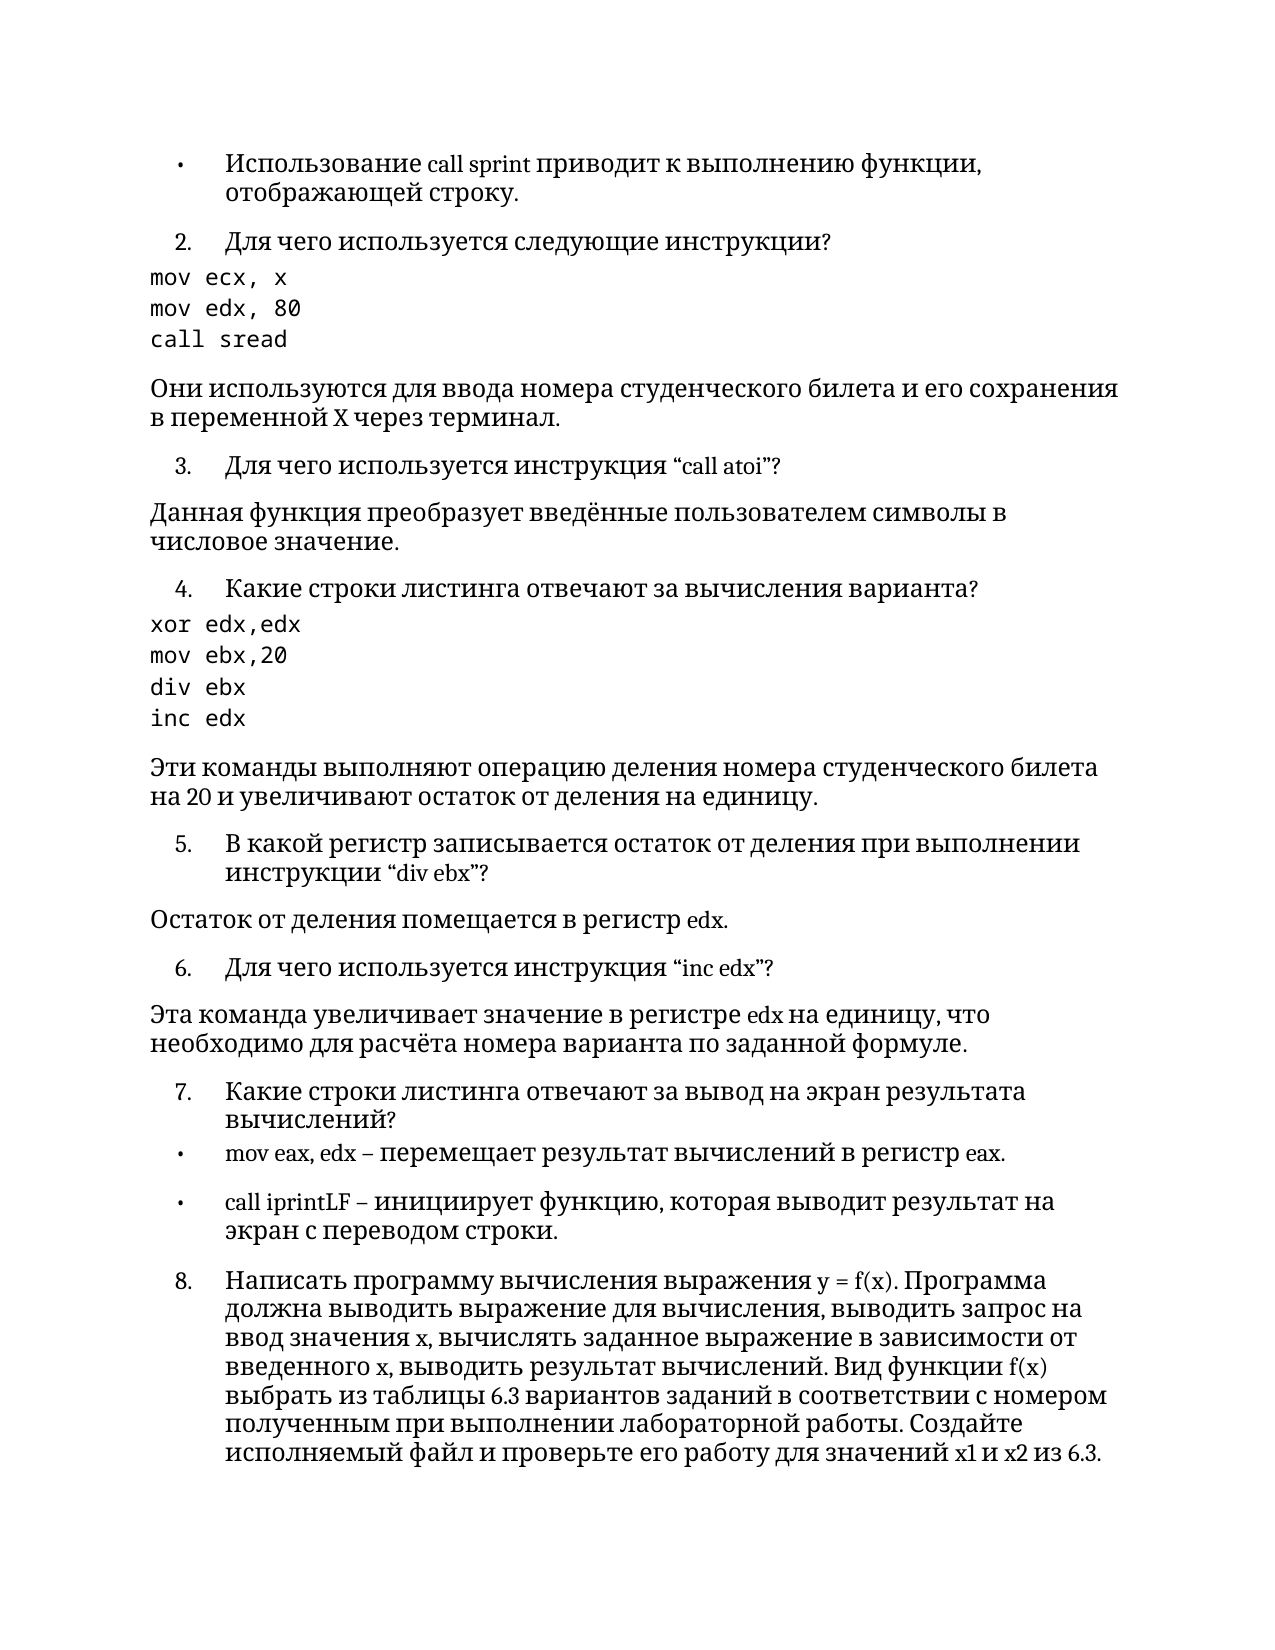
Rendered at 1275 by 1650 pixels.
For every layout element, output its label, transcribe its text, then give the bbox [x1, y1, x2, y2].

text Эта команда увеличивает значение в регистре edx на единицу, что необходимо для расчёта номера варианта по заданной формуле. [150, 1001, 1125, 1059]
list call iprintLF – инициирует функцию, которая выводит результат на экран с переводом строки. [175, 1188, 1125, 1246]
list В какой регистр записывается остаток от деления при выполнении инструкции “div ebx”? [175, 830, 1125, 887]
list Для чего используется инструкция “call atoi”? [175, 452, 1125, 480]
text Они используются для ввода номера студенческого билета и его сохранения в переменной X через терминал. [150, 375, 1125, 433]
list Написать программу вычисления выражения y = f(x). Программа должна выводить выражение для вычисления, выводить запрос на ввод значения x, вычислять заданное выражение в зависимости от введенного x, выводить результат вычислений. Вид функции f(x) выбрать из таблицы 6.3 вариантов заданий в соответствии с номером полученным при выполнении лабораторной работы. Создайте исполняемый файл и проверьте его работу для значений x1 и x2 из 6.3. [175, 1267, 1125, 1468]
text Данная функция преобразует введённые пользователем символы в числовое значение. [150, 499, 1125, 557]
text Остаток от деления помещается в регистр edx. [150, 906, 1125, 935]
text Эти команды выполняют операцию деления номера студенческого билета на 20 и увеличивают остаток от деления на единицу. [150, 754, 1125, 811]
text mov ecx, x mov edx, 80 call sread [150, 261, 1125, 354]
list Для чего используется инструкция “inc edx”? [175, 954, 1125, 982]
list Для чего используется следующие инструкции? [175, 228, 1125, 257]
list mov eax, edx – перемещает результат вычислений в регистр eax. [175, 1139, 1125, 1167]
list Какие строки листинга отвечают за вычисления варианта? [175, 575, 1125, 604]
text xor edx,edx mov ebx,20 div ebx inc edx [150, 608, 1125, 733]
list Какие строки листинга отвечают за вывод на экран результата вычислений? [175, 1077, 1125, 1135]
list Использование call sprint приводит к выполнению функции, отображающей строку. [175, 150, 1125, 207]
